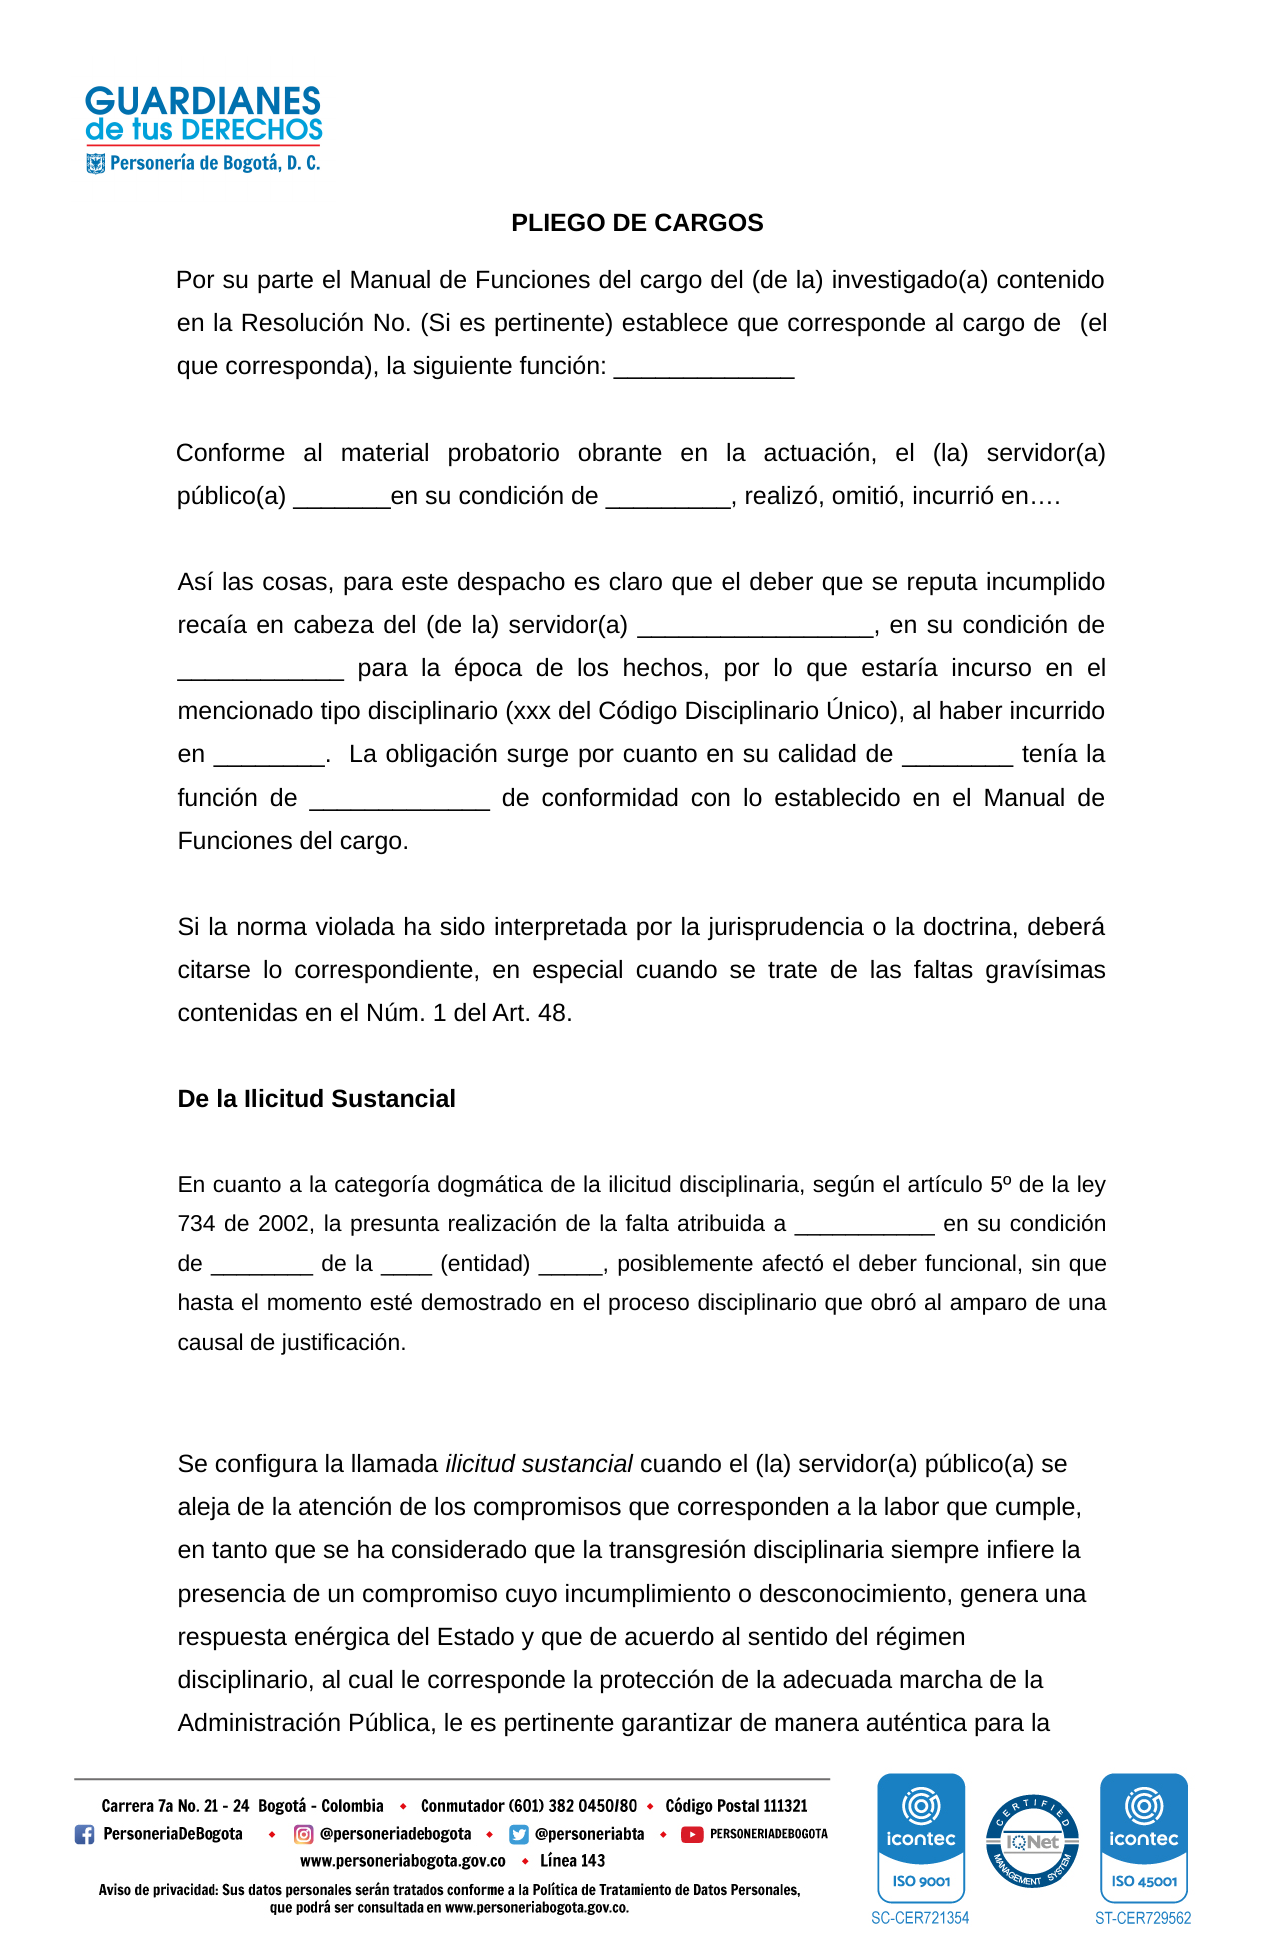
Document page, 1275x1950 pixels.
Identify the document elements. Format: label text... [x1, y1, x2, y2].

text En cuanto a la categoría dogmática de la ilicitud disciplinaria, según el artículo 5º de la ley 734 de 2002, la presunta realización de la falta atribuida a ___________ en su condición de ________ de la ____ (entidad) _____, posiblemente afectó el deber funcional, sin que hasta el momento esté demostrado en el proceso disciplinario que obró al amparo de una causal de justificación. [177, 1171, 1107, 1355]
text Si la norma violada ha sido interpretada por la jurisprudencia o la doctrina, deberá citarse lo correspondiente, en especial cuando se trate de las faltas gravísimas contenidas en el Núm. 1 del Art. 48. [177, 912, 1107, 1027]
text Así las cosas, para este despacho es claro que el deber que se reputa incumplido recaía en cabeza del (de la) servidor(a) _________________, en su condición de ____________ para la época de los hechos, por lo que estaría incurso en el mencionado tipo disciplinario (xxx del Código Disciplinario Único), al haber incurrido en ________. La obligación surge por cuanto en su calidad de ________ tenía la función de _____________ de conformidad con lo establecido en el Manual de Funciones del cargo. [177, 567, 1107, 854]
text Conforme al material probatorio obrante en la actuación, el (la) servidor(a) público(a) _______en su condición de _________, realizó, omitió, incurrió en…. [176, 438, 1107, 509]
picture [0, 1767, 1274, 1950]
text De la Ilicitud Sustancial [177, 1084, 1107, 1113]
text Por su parte el Manual de Funciones del cargo del (de la) investigado(a) contenido en la Resolución No. (Si es pertinente) establece que corresponde al cargo de (el que corresponda), la siguiente función: _____________ [176, 265, 1107, 380]
picture [70, 56, 337, 202]
